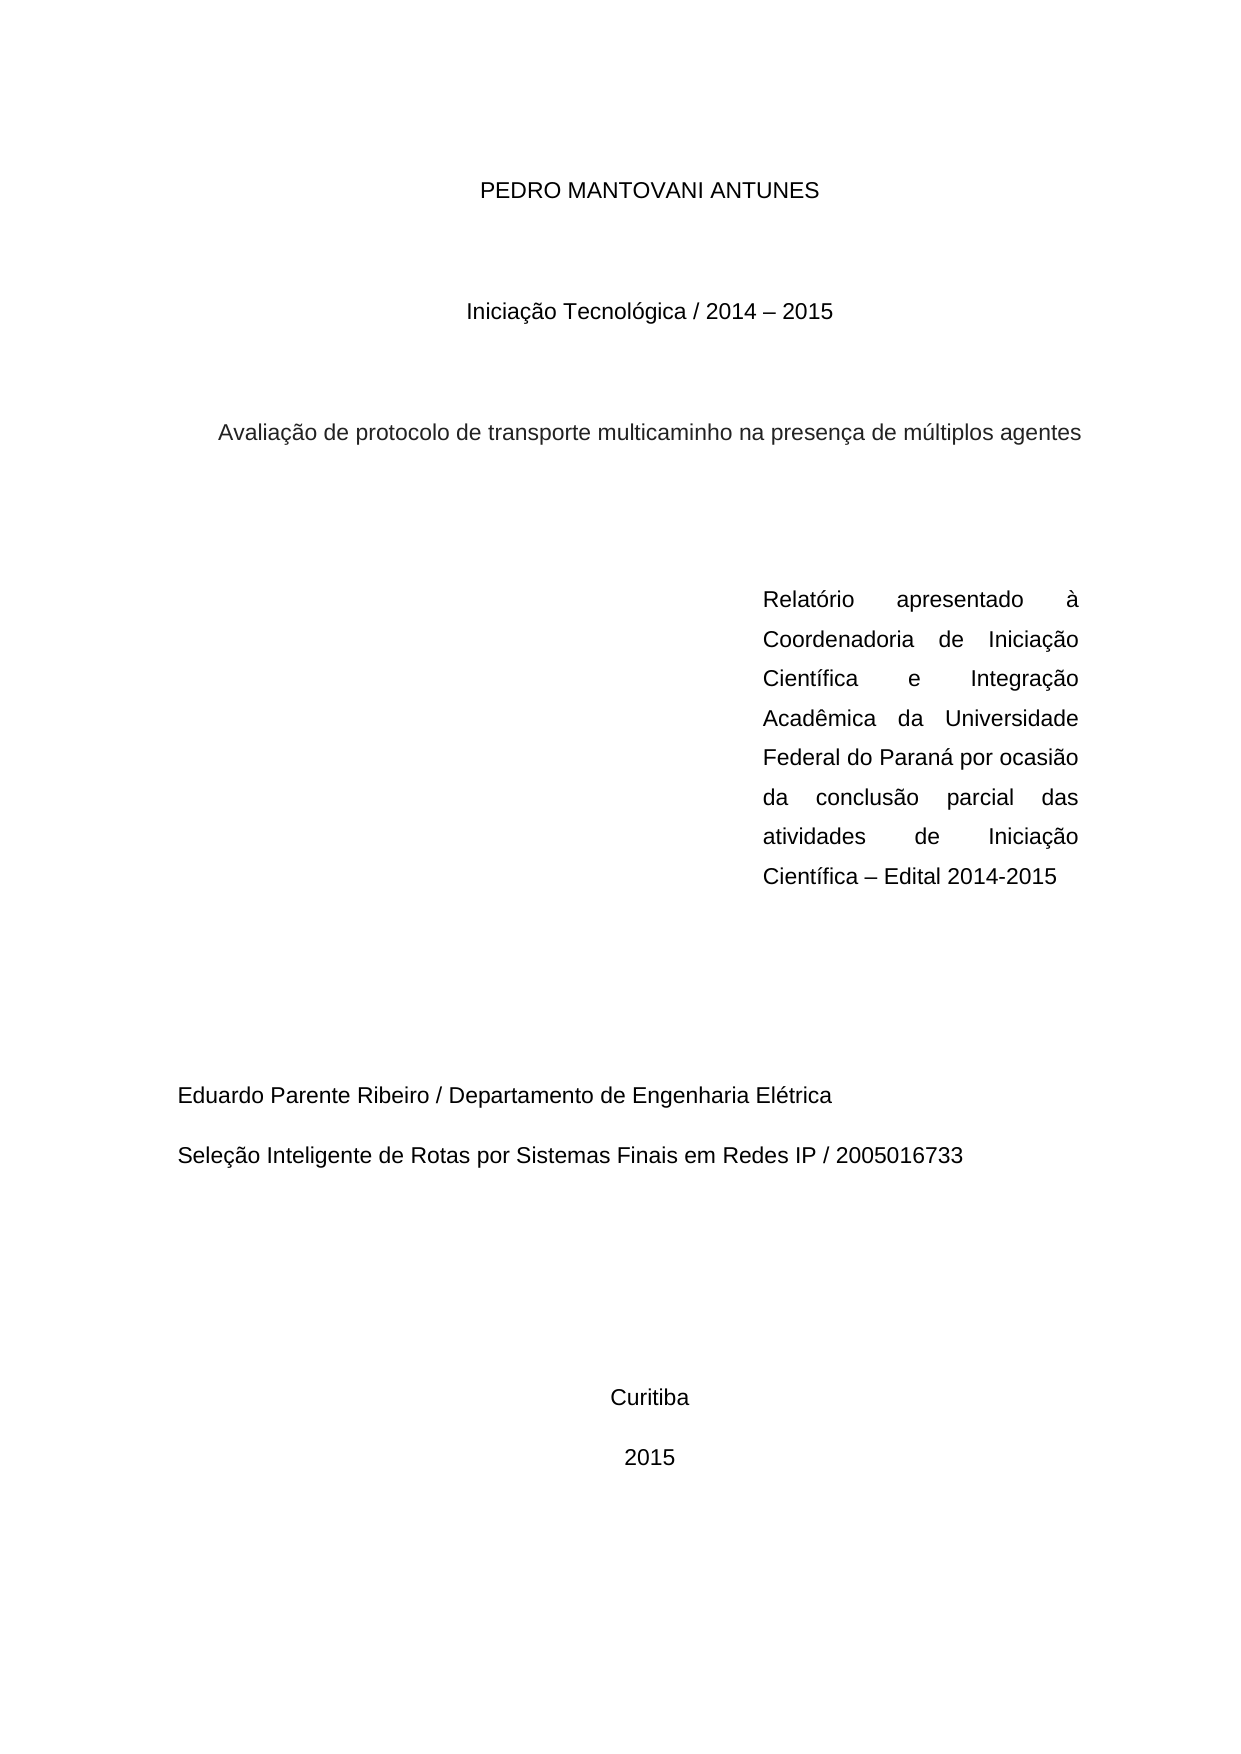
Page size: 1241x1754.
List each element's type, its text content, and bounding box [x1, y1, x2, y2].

text Eduardo Parente Ribeiro / Departamento de Engenharia Elétrica [177, 1082, 1122, 1108]
text Avaliação de protocolo de transporte multicaminho na presença de múltiplos agentes [177, 418, 1122, 445]
text Seleção Inteligente de Rotas por Sistemas Finais em Redes IP / 2005016733 [177, 1142, 1122, 1168]
text Curitiba [177, 1383, 1122, 1410]
text PEDRO MANTOVANI ANTUNES [177, 177, 1122, 203]
text 2015 [177, 1444, 1122, 1470]
text Iniciação Tecnológica / 2014 – 2015 [177, 298, 1122, 324]
